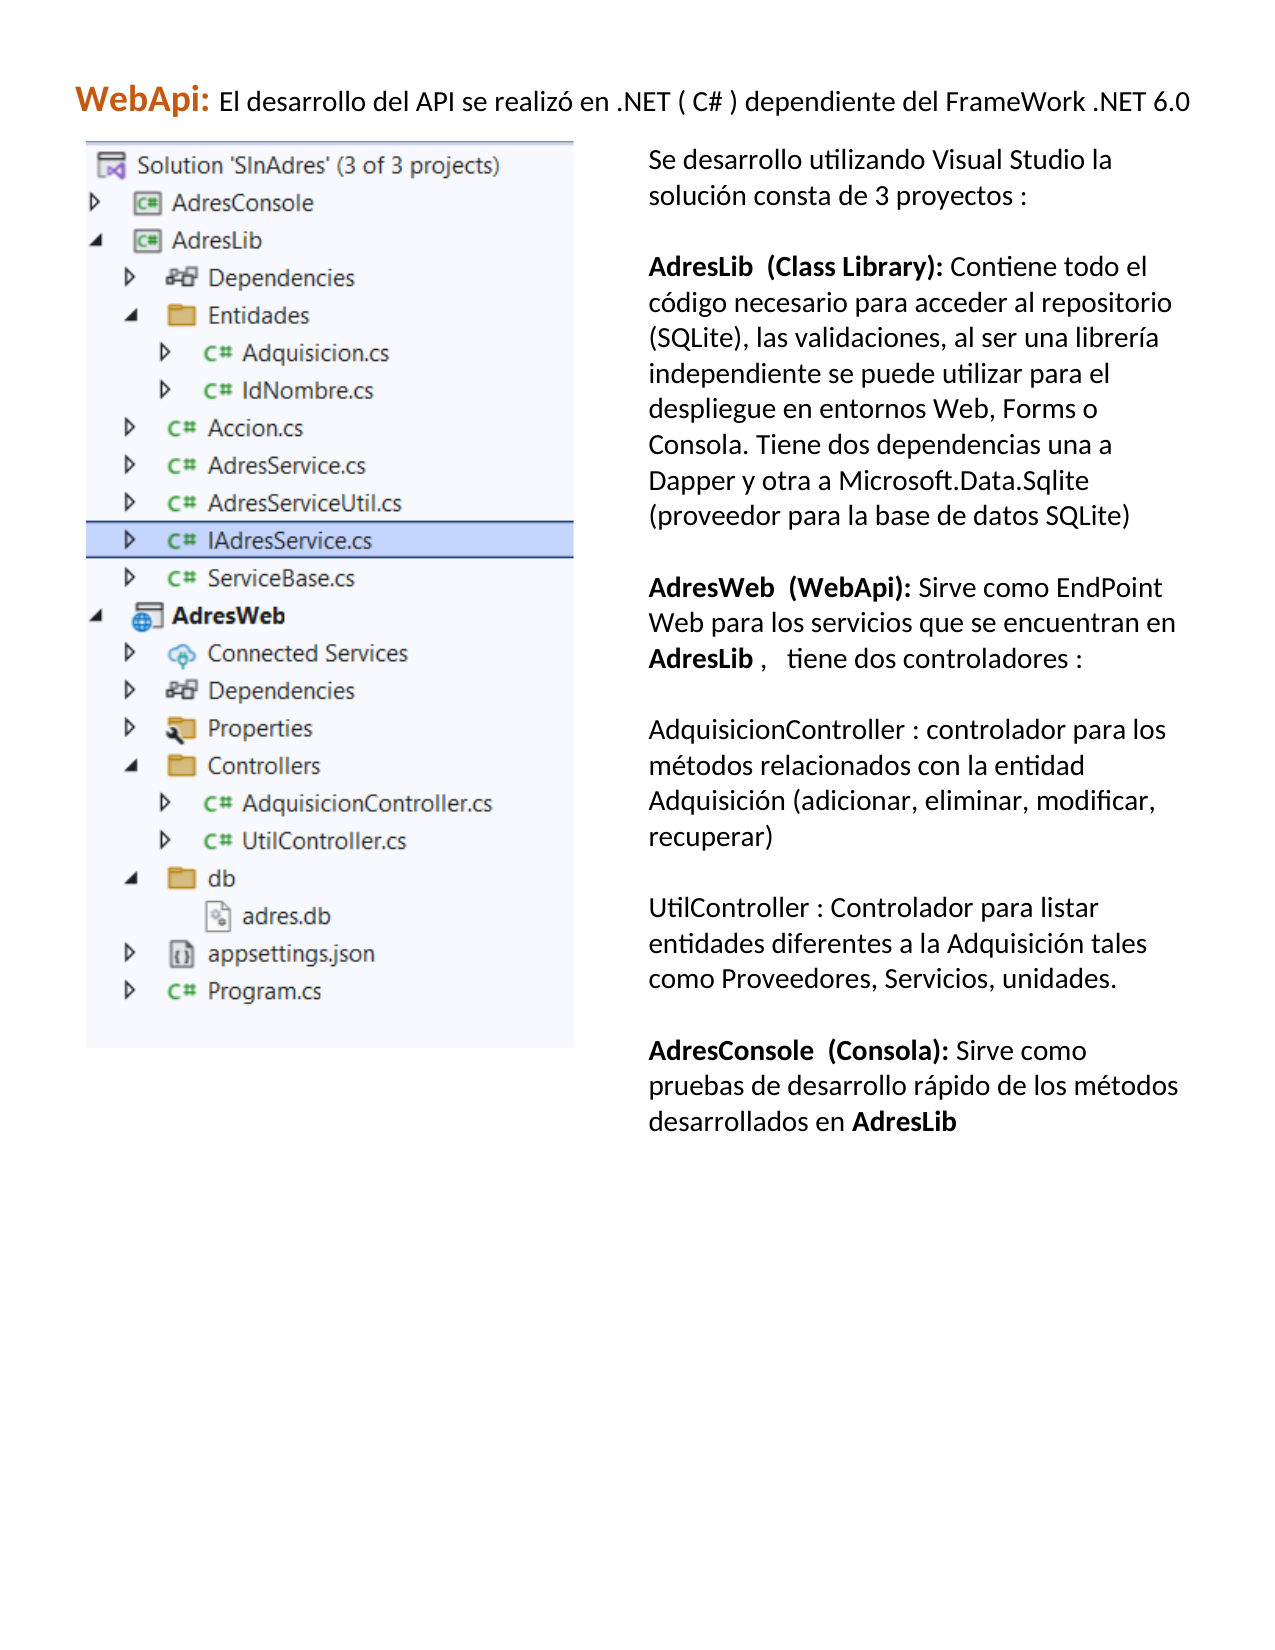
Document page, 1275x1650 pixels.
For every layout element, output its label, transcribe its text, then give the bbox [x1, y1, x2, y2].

picture [86, 141, 574, 1048]
text WebApi: El desarrollo del API se realizó en .NET ( C# ) dependiente del FrameWork .NET 6.0 [75, 75, 1200, 121]
table_header Se desarrollo utilizando Visual Studio la solución consta de 3 proyectos : AdresLib (Class Library): Contiene todo el código necesario para acceder al repositorio (SQLite), las validaciones, al ser una librería independiente se puede utilizar para el despliegue en entornos Web, Forms o Consola. Tiene dos dependencias una a Dapper y otra a Microsoft.Data.Sqlite (proveedor para la base de datos SQLite) AdresWeb (WebApi): Sirve como EndPoint Web para los servicios que se encuentran en AdresLib , tiene dos controladores : AdquisicionController : controlador para los métodos relacionados con la entidad Adquisición (adicionar, eliminar, modificar, recuperar) UtilController : Controlador para listar entidades diferentes a la Adquisición tales como Proveedores, Servicios, unidades. AdresConsole (Consola): Sirve como pruebas de desarrollo rápido de los métodos desarrollados en AdresLib [637, 141, 1199, 1246]
table_header [75, 141, 637, 1246]
